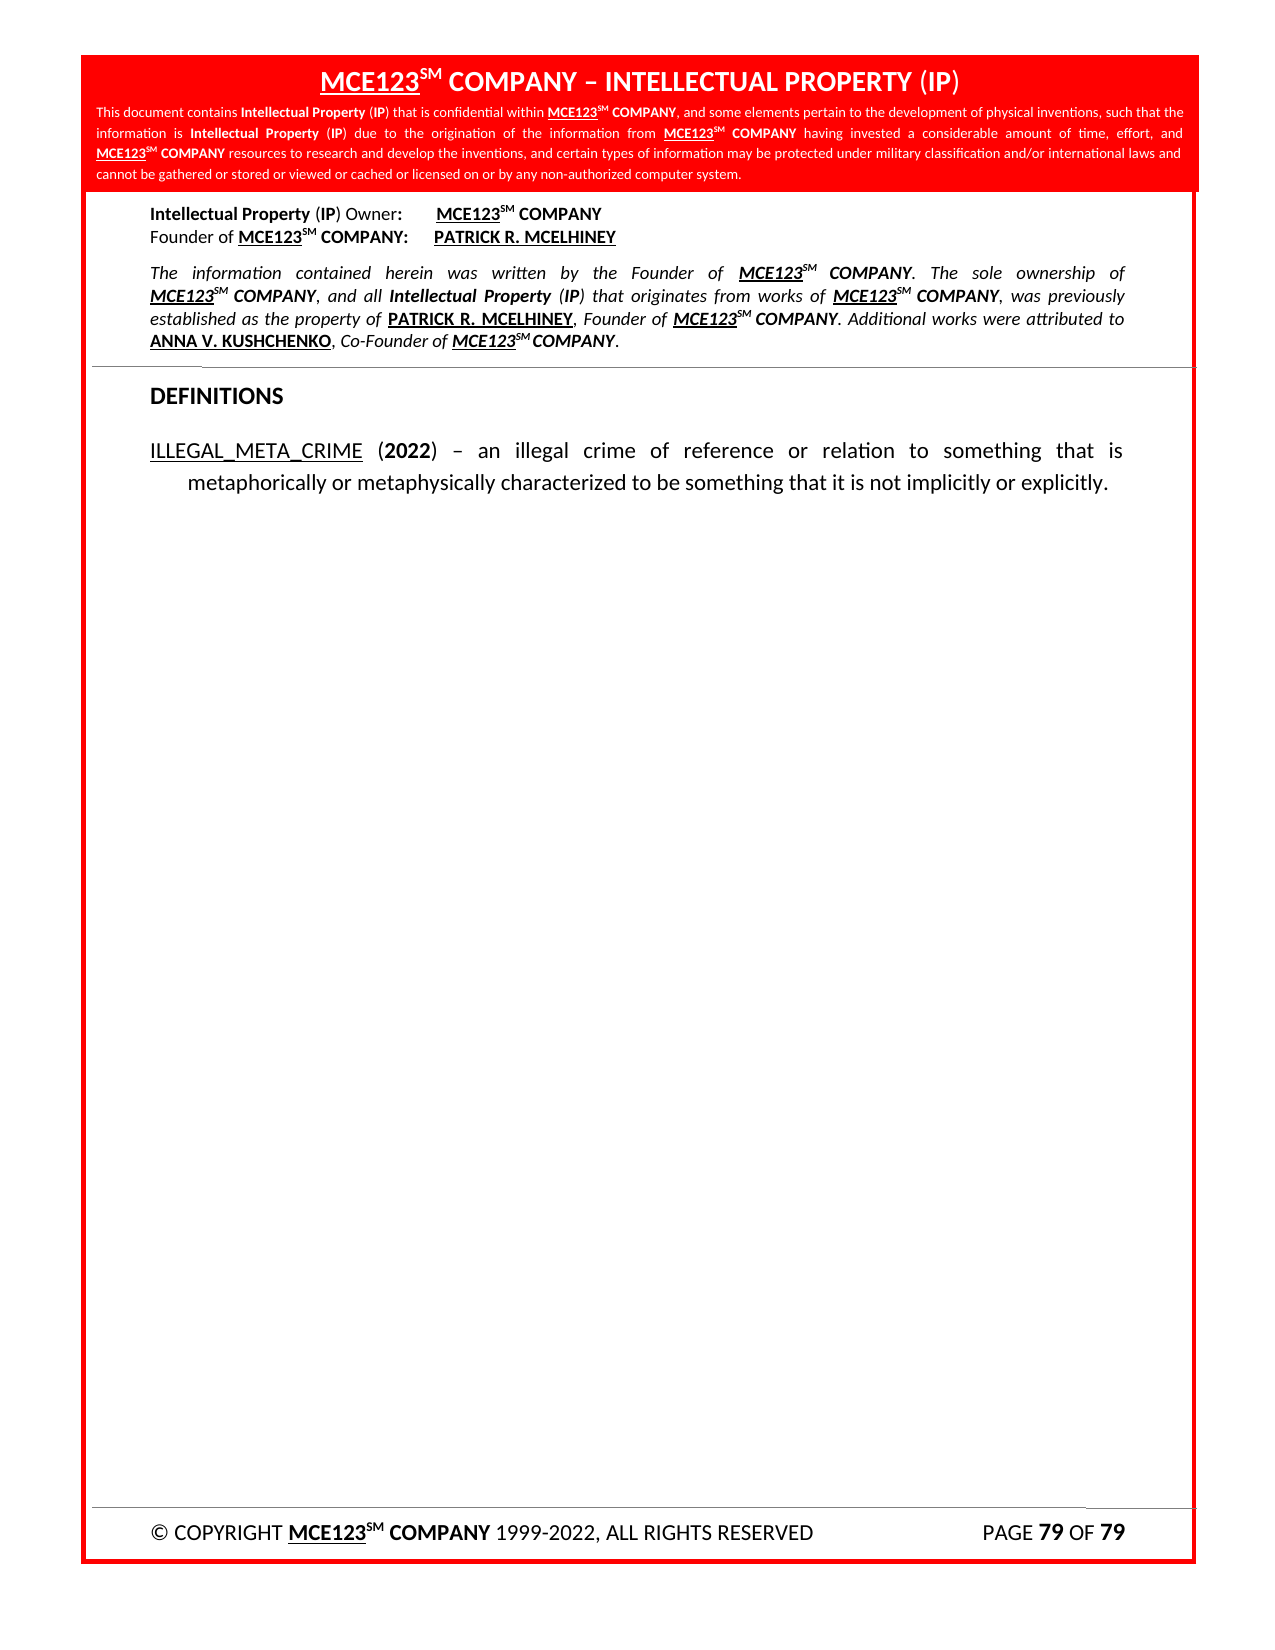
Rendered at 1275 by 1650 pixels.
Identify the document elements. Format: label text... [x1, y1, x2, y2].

text ILLEGAL_META_CRIME (2022) – an illegal crime of reference or relation to something that is metaphorically or metaphysically characterized to be something that it is not implicitly or explicitly. [150, 436, 1125, 497]
text DEFINITIONS [150, 381, 1125, 411]
